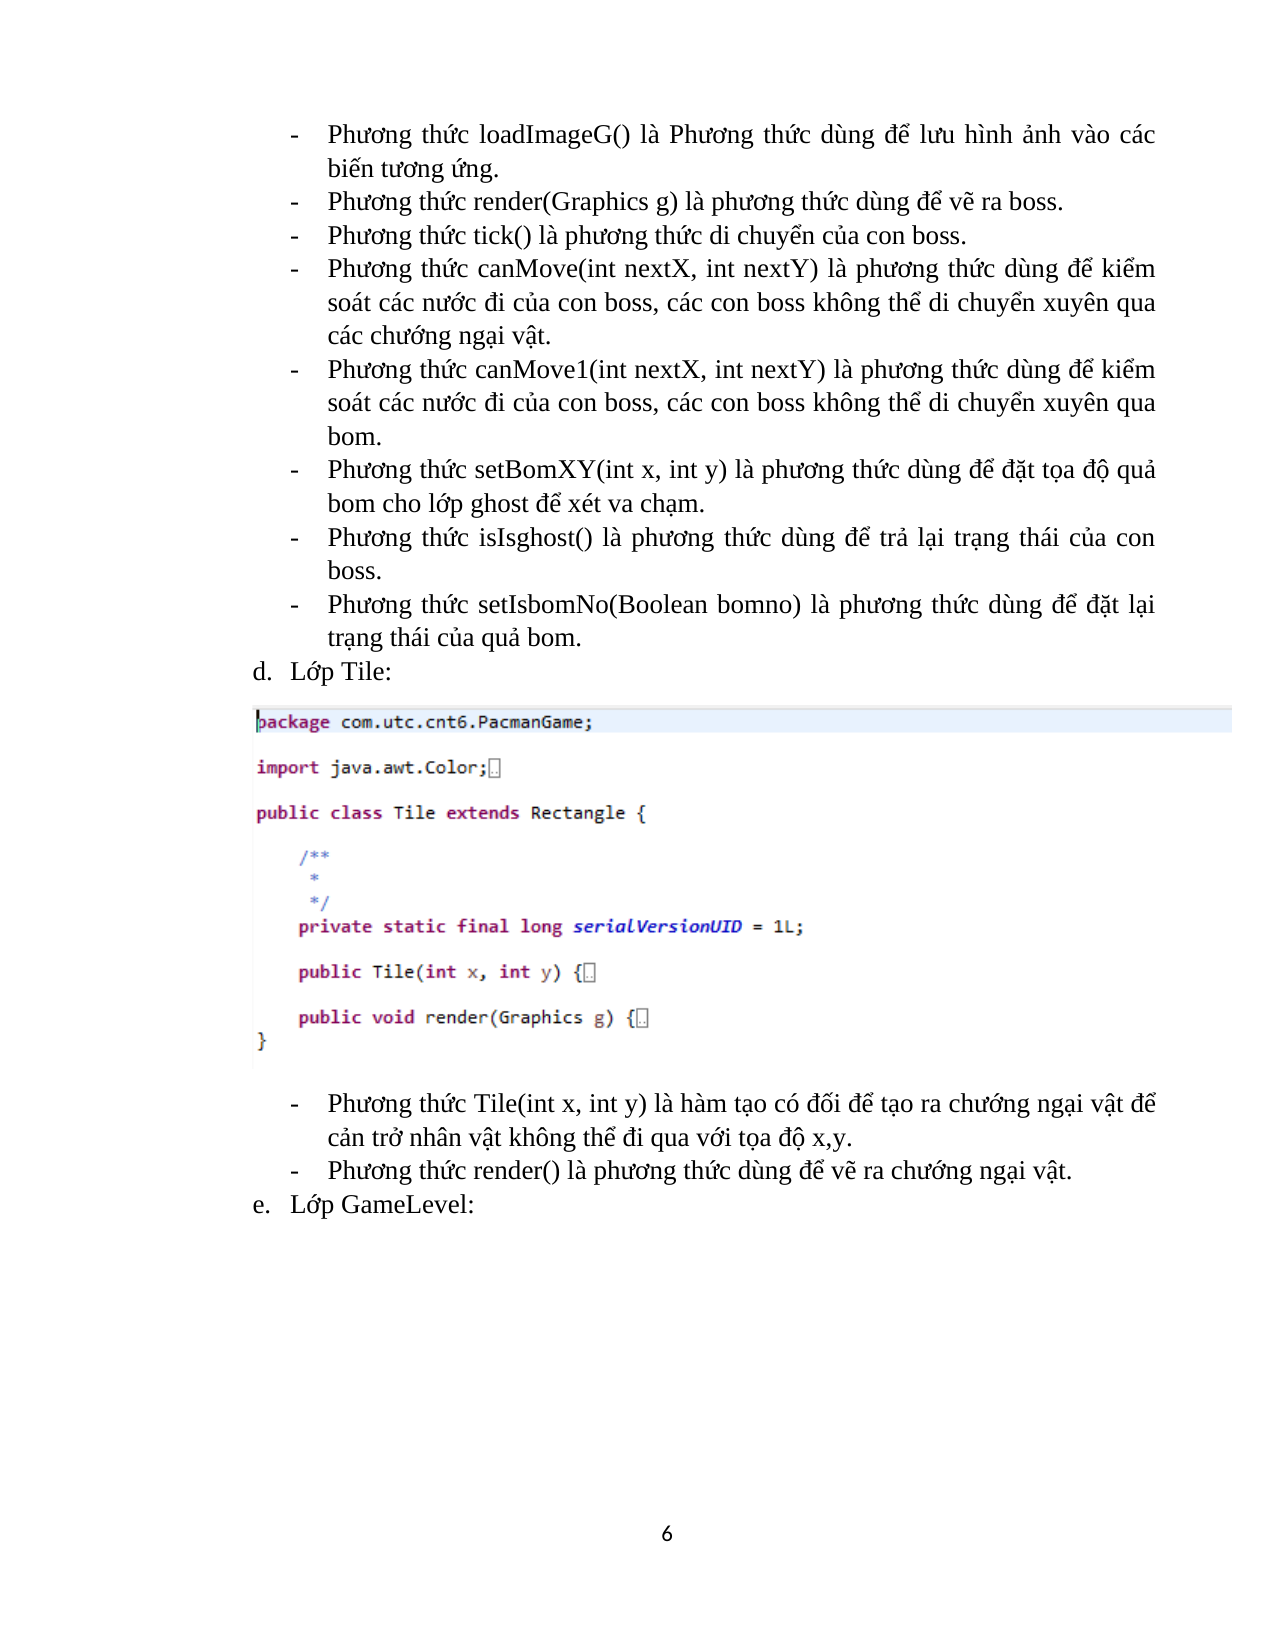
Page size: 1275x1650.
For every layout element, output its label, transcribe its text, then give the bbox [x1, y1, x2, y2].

list Phương thức setIsbomNo(Boolean bomno) là phương thức dùng để đặt lại trạng thái của quả bom. [290, 588, 1157, 652]
list Phương thức Tile(int x, int y) là hàm tạo có đối để tạo ra chướng ngại vật để cản trở nhân vật không thể đi qua với tọa độ x,y. [290, 1087, 1157, 1152]
list Phương thức loadImageG() là Phương thức dùng để lưu hình ảnh vào các biến tương ứng. [290, 118, 1157, 183]
list Lớp GameLevel: [252, 1188, 1157, 1219]
list Phương thức canMove(int nextX, int nextY) là phương thức dùng để kiểm soát các nước đi của con boss, các con boss không thể di chuyển xuyên qua các chướng ngại vật. [290, 252, 1157, 351]
picture [252, 705, 1232, 1069]
list Phương thức isIsghost() là phương thức dùng để trả lại trạng thái của con boss. [290, 521, 1157, 585]
list Lớp Tile: [252, 655, 1157, 686]
list Phương thức render(Graphics g) là phương thức dùng để vẽ ra boss. [290, 185, 1157, 216]
list Phương thức tick() là phương thức di chuyển của con boss. [290, 219, 1157, 250]
list Phương thức render() là phương thức dùng để vẽ ra chướng ngại vật. [290, 1154, 1157, 1185]
list Phương thức canMove1(int nextX, int nextY) là phương thức dùng để kiểm soát các nước đi của con boss, các con boss không thể di chuyển xuyên qua bom. [290, 353, 1157, 451]
list Phương thức setBomXY(int x, int y) là phương thức dùng để đặt tọa độ quả bom cho lớp ghost để xét va chạm. [290, 453, 1157, 518]
